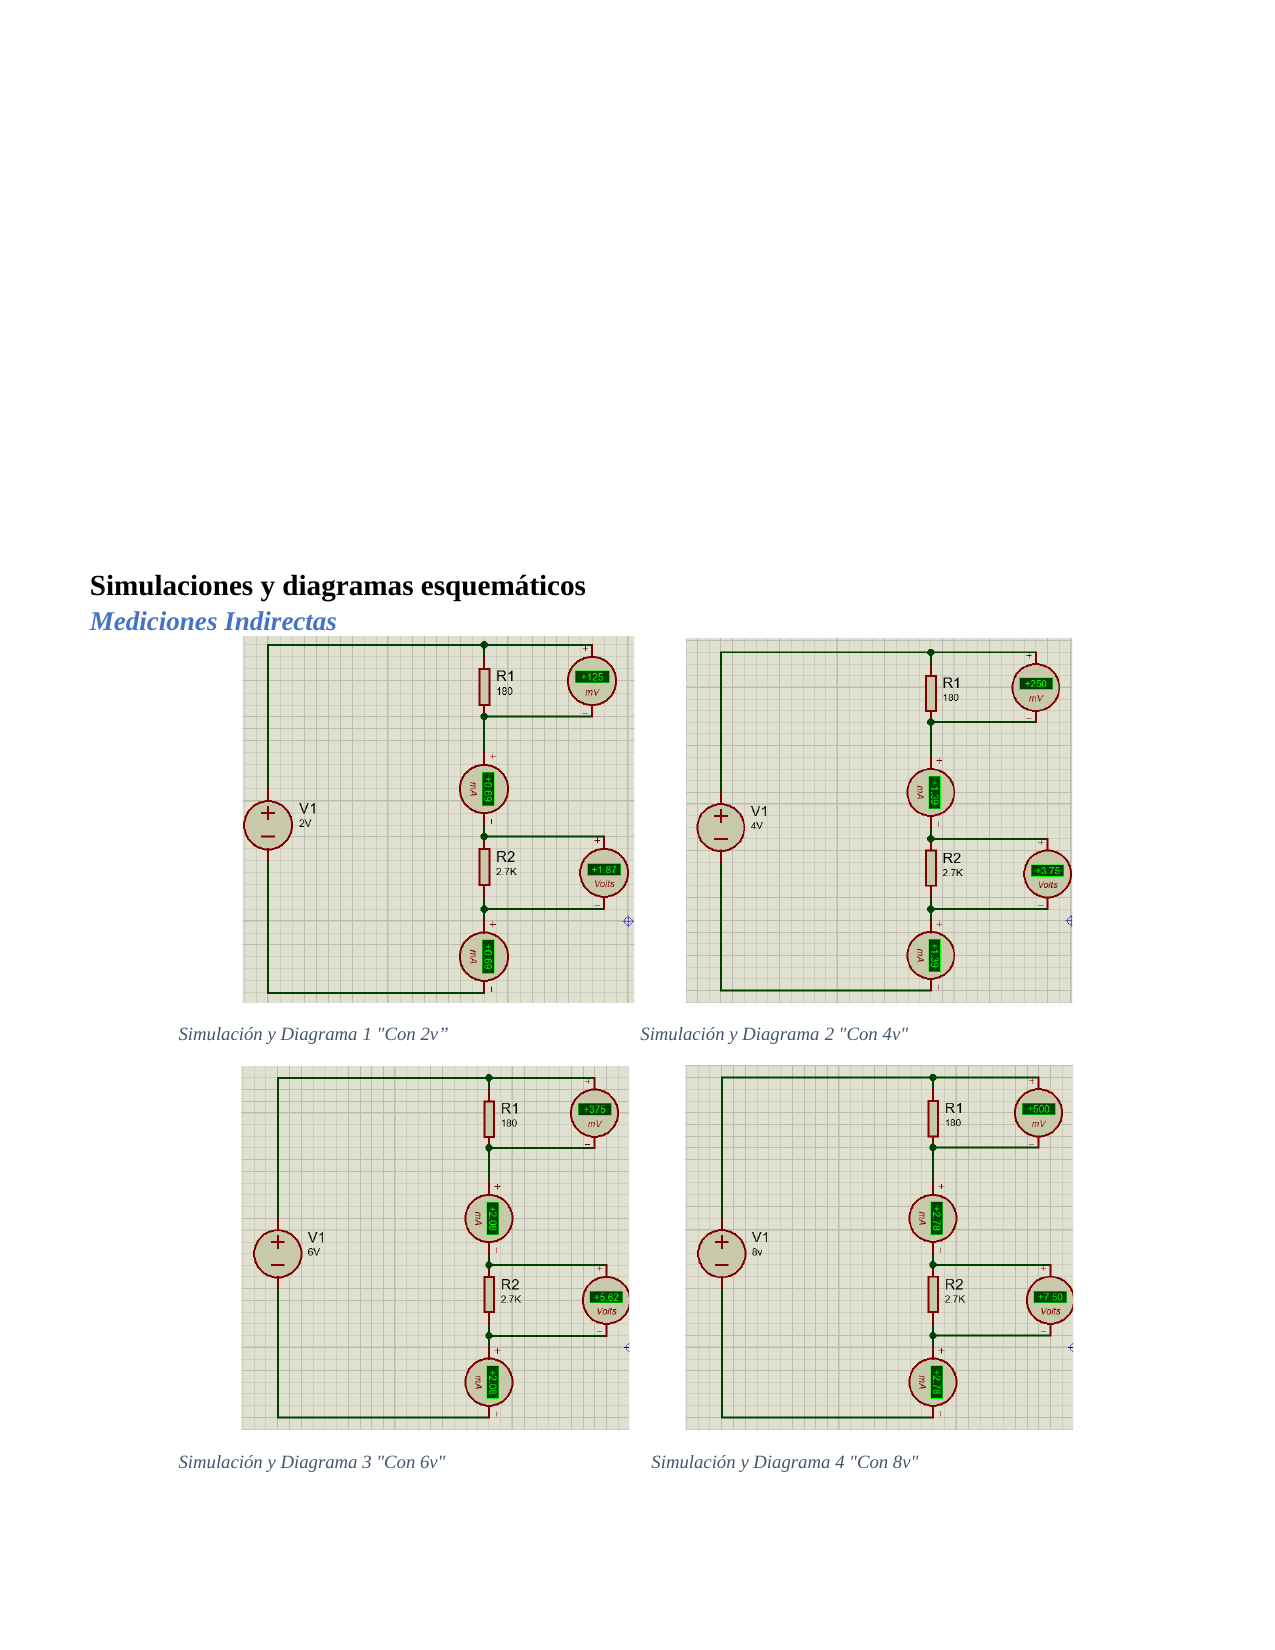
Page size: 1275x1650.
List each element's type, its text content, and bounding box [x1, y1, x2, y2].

text Simulación y Diagrama 1 "Con 2v” Simulación y Diagrama 2 "Con 4v" [89, 1023, 1225, 1045]
text Simulación y Diagrama 3 "Con 6v" Simulación y Diagrama 4 "Con 8v" [89, 1451, 1225, 1472]
picture [685, 1065, 1074, 1430]
picture [242, 636, 635, 1003]
picture [686, 638, 1073, 1003]
picture [241, 1066, 630, 1430]
subtitle Mediciones Indirectas [89, 605, 1225, 636]
subtitle Simulaciones y diagramas esquemáticos [89, 568, 1225, 601]
